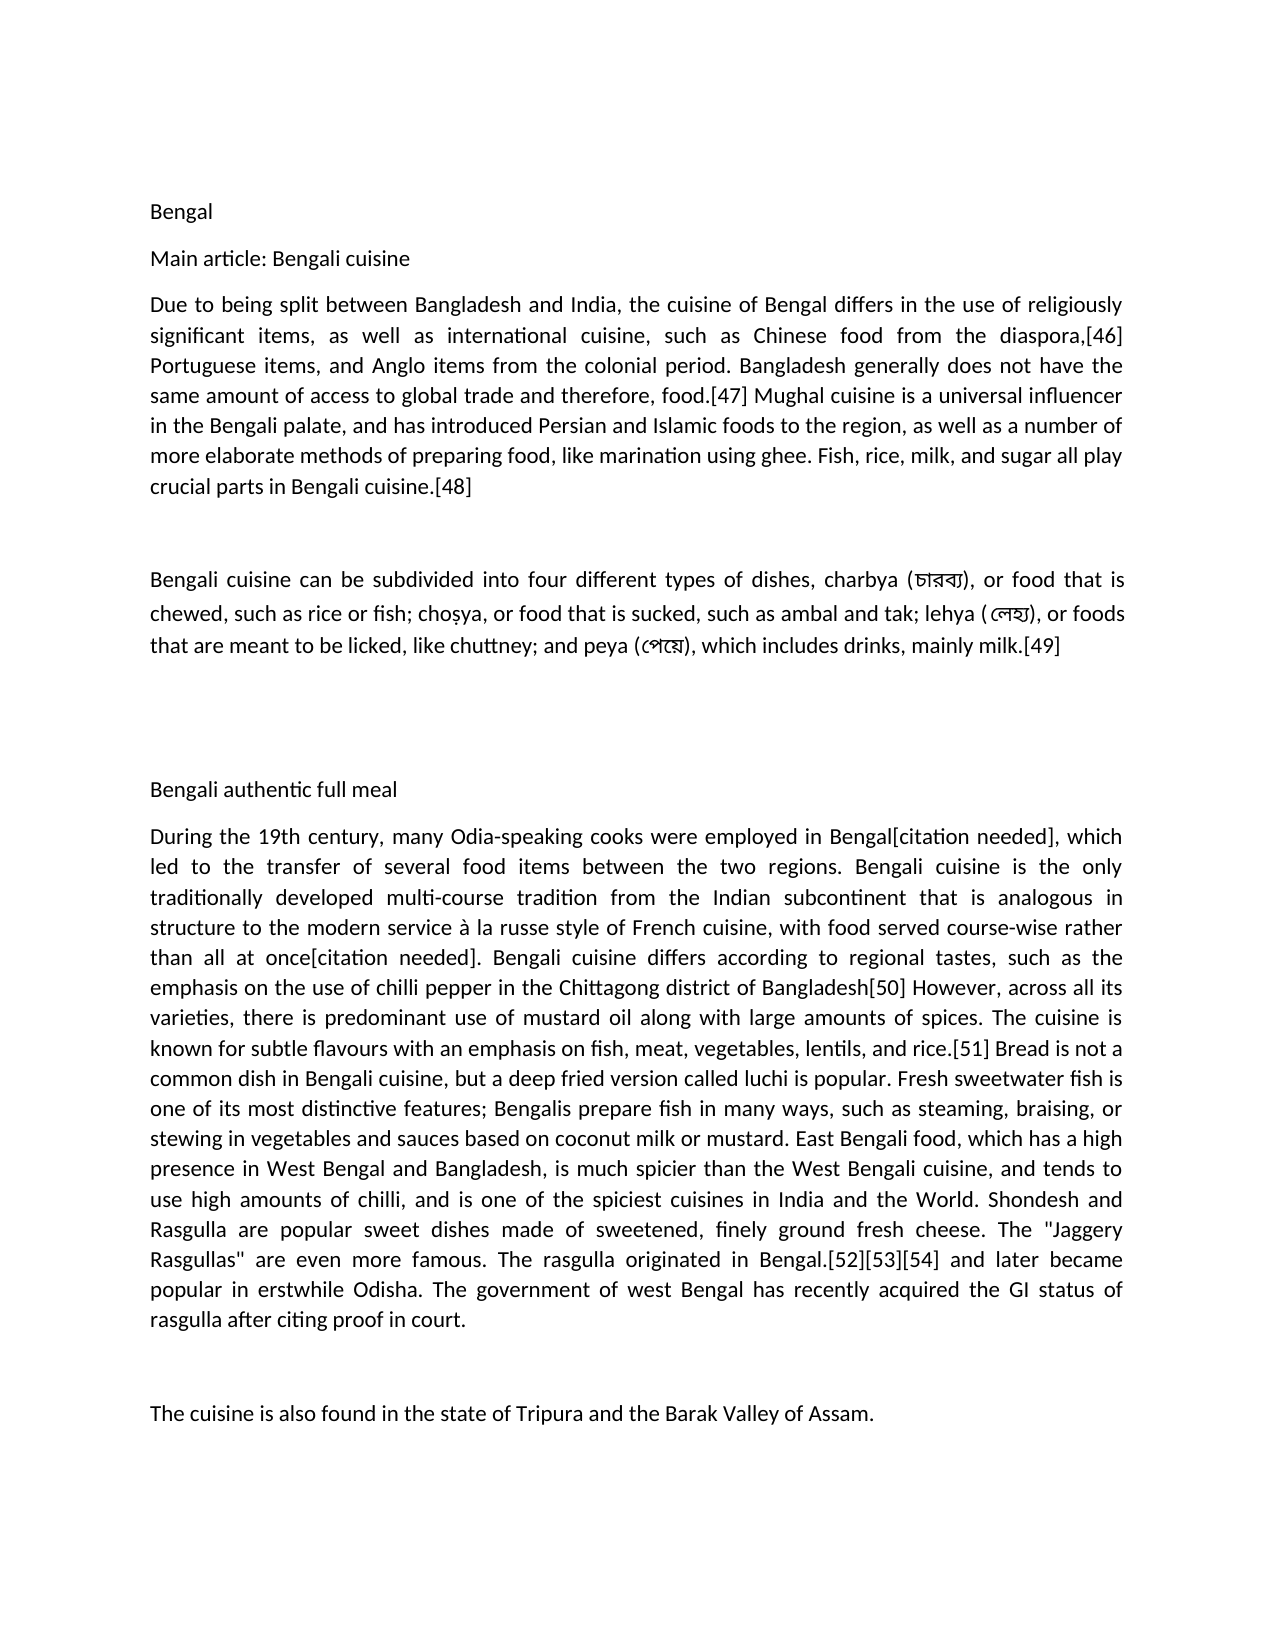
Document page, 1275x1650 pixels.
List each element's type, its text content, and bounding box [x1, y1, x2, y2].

text Main article: Bengali cuisine [150, 244, 1125, 272]
text Bengal [150, 197, 1125, 225]
text Due to being split between Bangladesh and India, the cuisine of Bengal differs in the use of religiously significant items, as well as international cuisine, such as Chinese food from the diaspora,[46] Portuguese items, and Anglo items from the colonial period. Bangladesh generally does not have the same amount of access to global trade and therefore, food.[47] Mughal cuisine is a universal influencer in the Bengali palate, and has introduced Persian and Islamic foods to the region, as well as a number of more elaborate methods of preparing food, like marination using ghee. Fish, rice, milk, and sugar all play crucial parts in Bengali cuisine.[48] [150, 291, 1125, 500]
text Bengali authentic full meal [150, 775, 1125, 803]
text The cuisine is also found in the state of Tripura and the Barak Valley of Assam. [150, 1399, 1125, 1427]
text During the 19th century, many Odia-speaking cooks were employed in Bengal[citation needed], which led to the transfer of several food items between the two regions. Bengali cuisine is the only traditionally developed multi-course tradition from the Indian subcontinent that is analogous in structure to the modern service à la russe style of French cuisine, with food served course-wise rather than all at once[citation needed]. Bengali cuisine differs according to regional tastes, such as the emphasis on the use of chilli pepper in the Chittagong district of Bangladesh[50] However, across all its varieties, there is predominant use of mustard oil along with large amounts of spices. The cuisine is known for subtle flavours with an emphasis on fish, meat, vegetables, lentils, and rice.[51] Bread is not a common dish in Bengali cuisine, but a deep fried version called luchi is popular. Fresh sweetwater fish is one of its most distinctive features; Bengalis prepare fish in many ways, such as steaming, braising, or stewing in vegetables and sauces based on coconut milk or mustard. East Bengali food, which has a high presence in West Bengal and Bangladesh, is much spicier than the West Bengali cuisine, and tends to use high amounts of chilli, and is one of the spiciest cuisines in India and the World. Shondesh and Rasgulla are popular sweet dishes made of sweetened, finely ground fresh cheese. The "Jaggery Rasgullas" are even more famous. The rasgulla originated in Bengal.[52][53][54] and later became popular in erstwhile Odisha. The government of west Bengal has recently acquired the GI status of rasgulla after citing proof in court. [150, 822, 1125, 1333]
text Bengali cuisine can be subdivided into four different types of dishes, charbya (চারব্য), or food that is chewed, such as rice or fish; choṣya, or food that is sucked, such as ambal and tak; lehya (লেহ্য), or foods that are meant to be licked, like chuttney; and peya (পেয়ে), which includes drinks, mainly milk.[49] [150, 566, 1125, 662]
